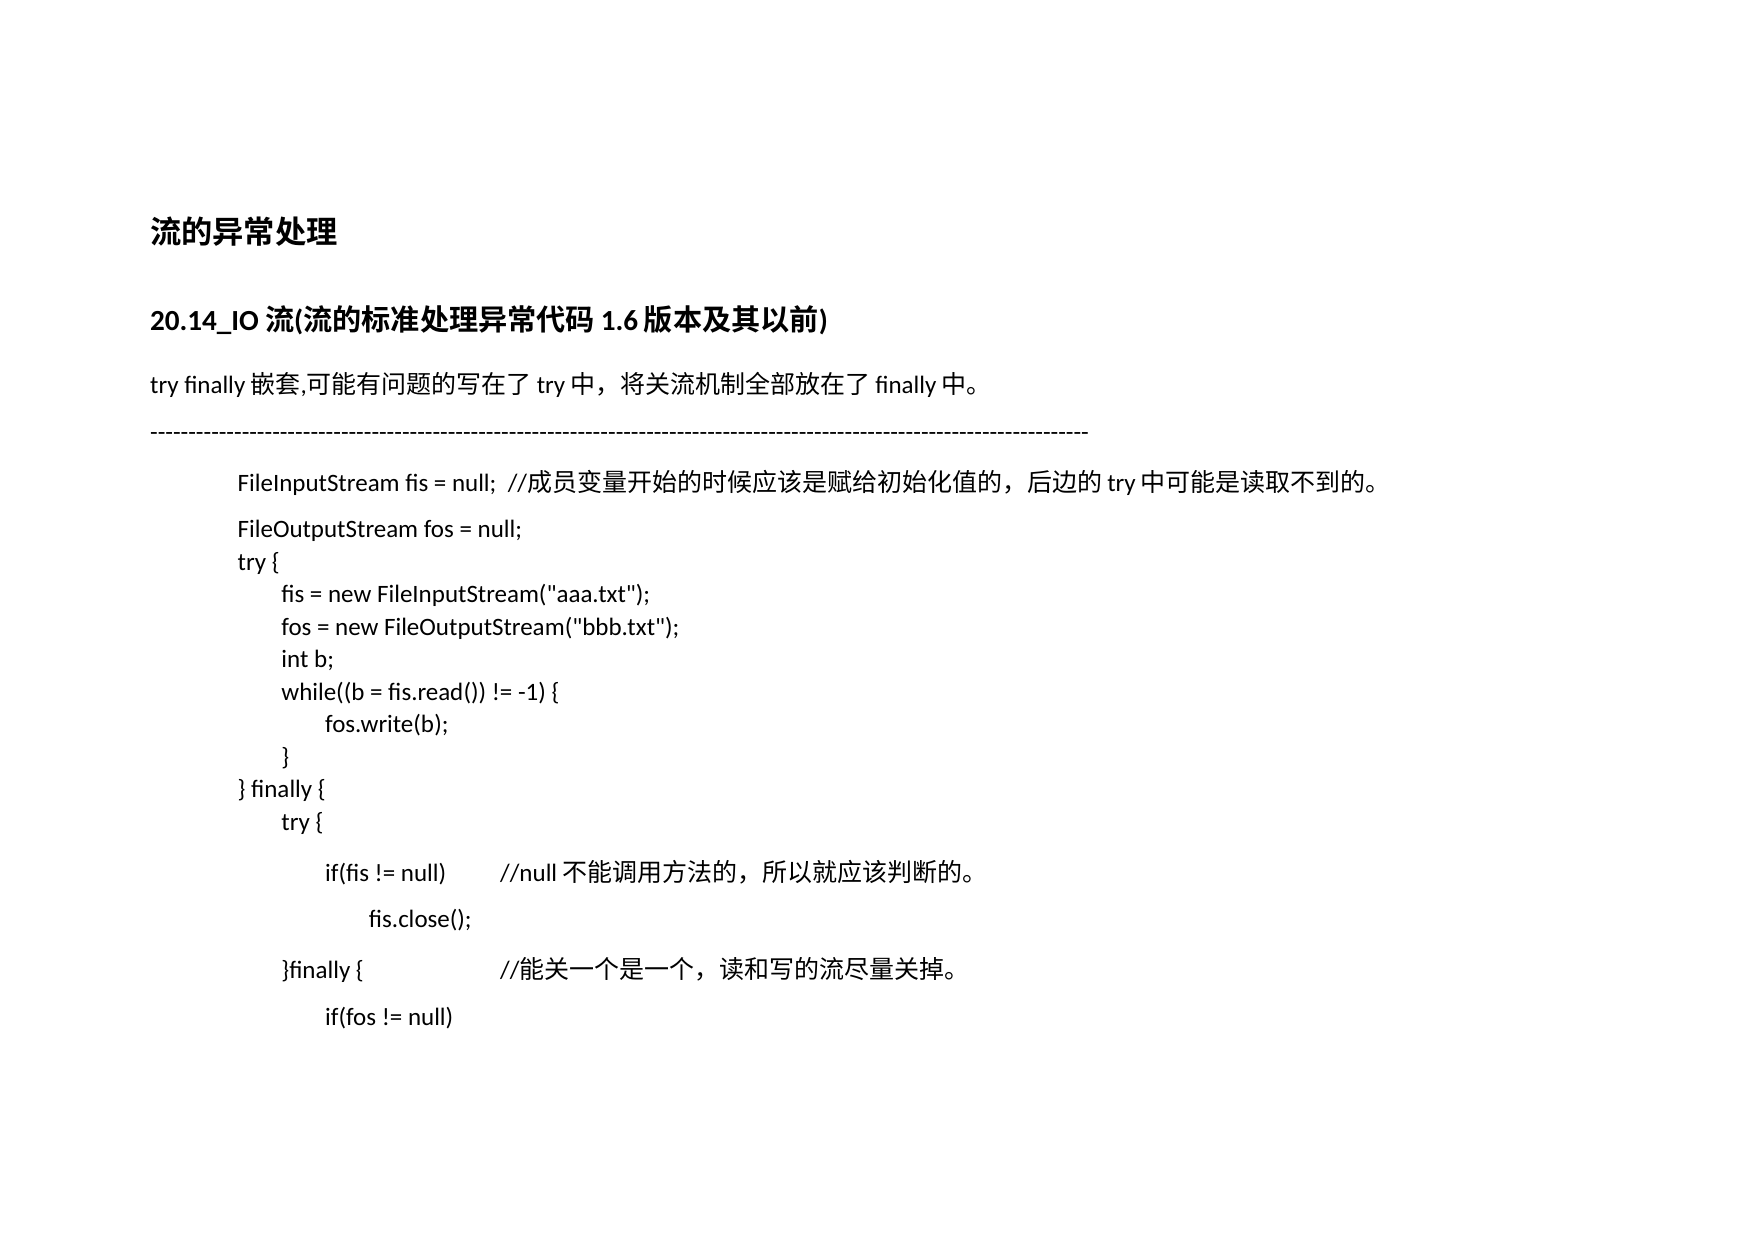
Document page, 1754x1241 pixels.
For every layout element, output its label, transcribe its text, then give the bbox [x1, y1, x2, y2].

text try { [150, 545, 1604, 578]
text fis.close(); [150, 903, 1604, 935]
text } finally { [150, 773, 1604, 805]
text FileInputStream fis = null; //成员变量开始的时候应该是赋给初始化值的，后边的try中可能是读取不到的。 [150, 448, 1604, 513]
text fos = new FileOutputStream("bbb.txt"); [150, 610, 1604, 643]
text if(fis != null) //null不能调用方法的，所以就应该判断的。 [150, 838, 1604, 903]
text fos.write(b); [150, 708, 1604, 740]
text fis = new FileInputStream("aaa.txt"); [150, 578, 1604, 610]
text int b; [150, 643, 1604, 675]
text }finally { //能关一个是一个，读和写的流尽量关掉。 [150, 935, 1604, 1000]
text FileOutputStream fos = null; [150, 513, 1604, 545]
text try { [150, 805, 1604, 838]
text } [150, 740, 1604, 773]
subtitle 20.14_IO流(流的标准处理异常代码1.6版本及其以前) [150, 285, 1604, 350]
text if(fos != null) [150, 1000, 1604, 1033]
text --------------------------------------------------------------------------------------------------------------------------- [150, 415, 1604, 448]
text try finally嵌套,可能有问题的写在了try中，将关流机制全部放在了finally中。 [150, 350, 1604, 415]
subtitle 流的异常处理 [150, 198, 1604, 263]
text while((b = fis.read()) != -1) { [150, 675, 1604, 708]
